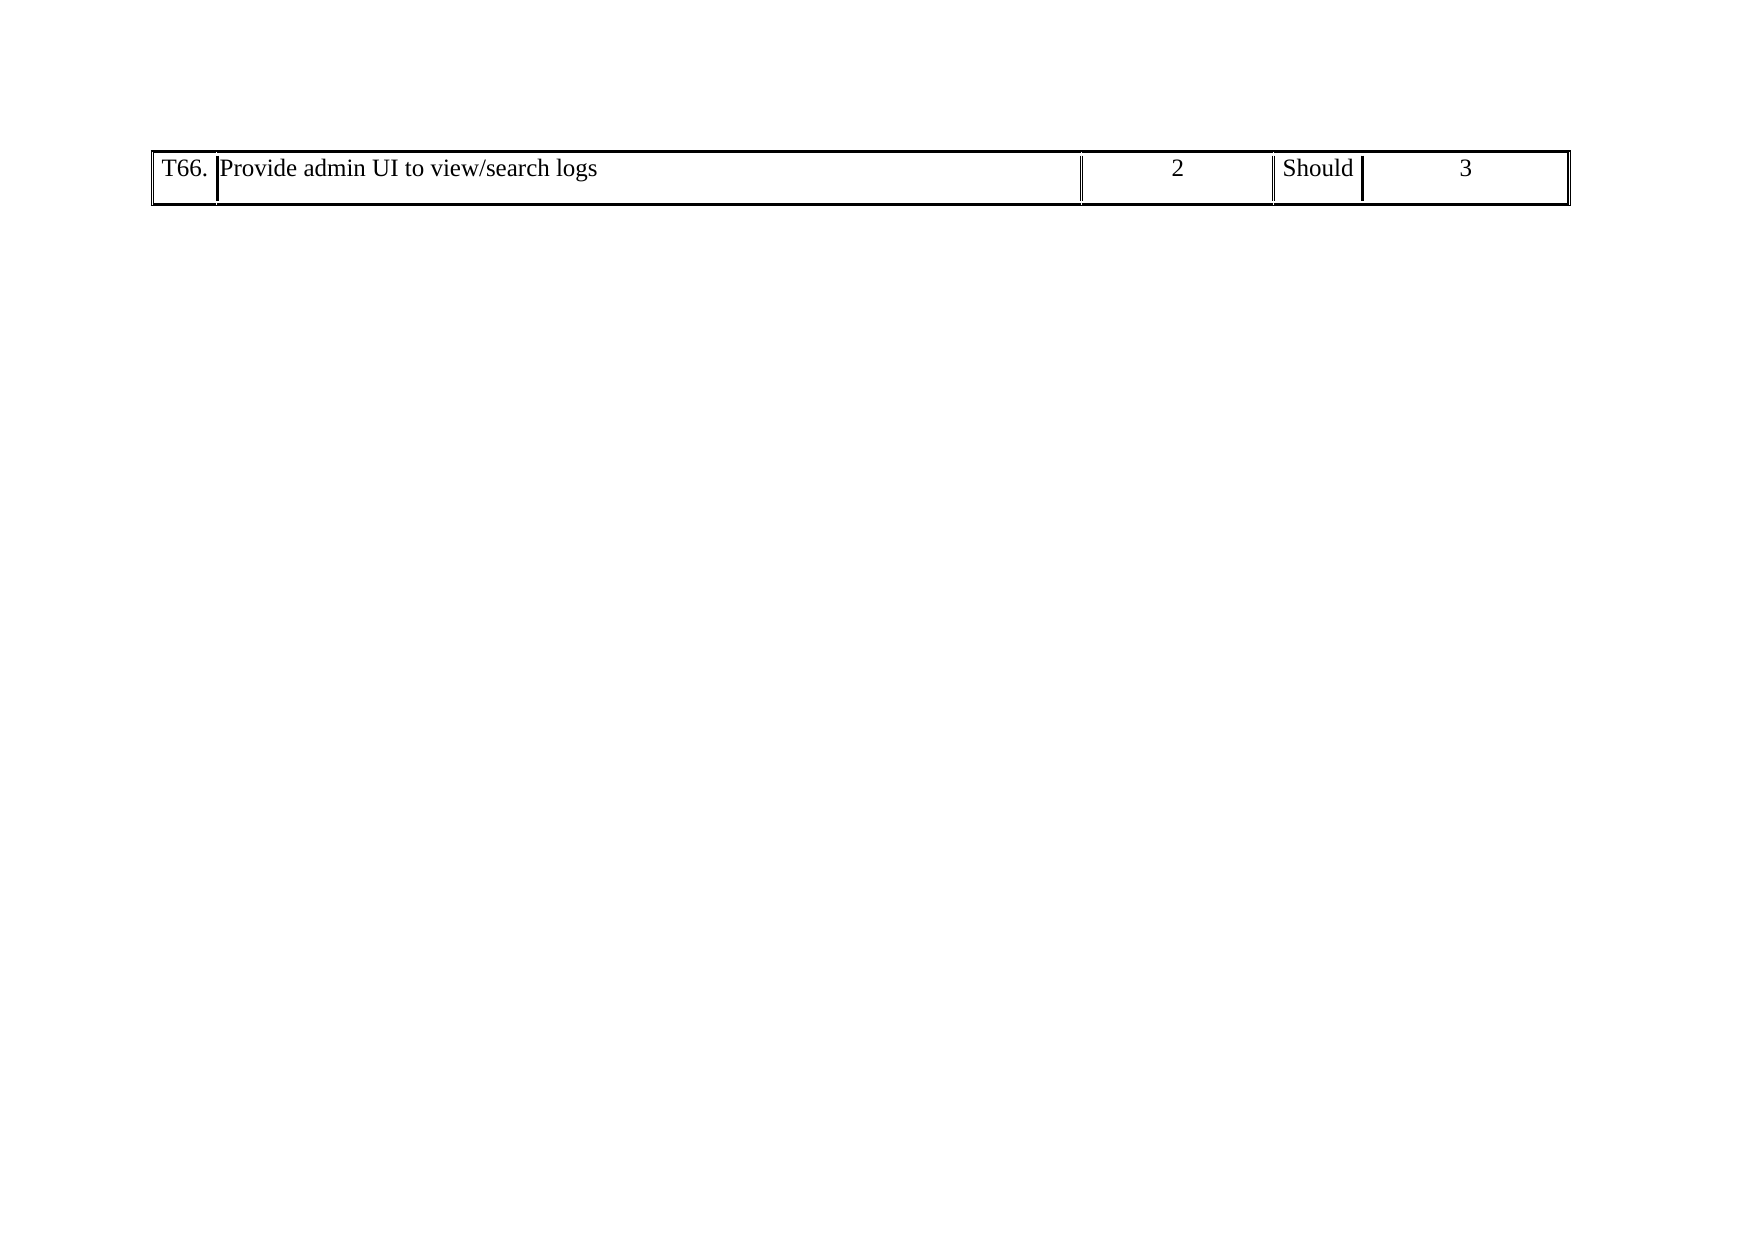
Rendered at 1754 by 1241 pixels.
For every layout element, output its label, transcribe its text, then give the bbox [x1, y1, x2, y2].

table_cell Provide admin UI to view/search logs [217, 153, 1082, 203]
table_cell T66. [154, 152, 217, 203]
table_cell Should [1274, 153, 1362, 203]
table_cell 3 [1362, 153, 1567, 203]
table_cell 2 [1082, 153, 1273, 203]
